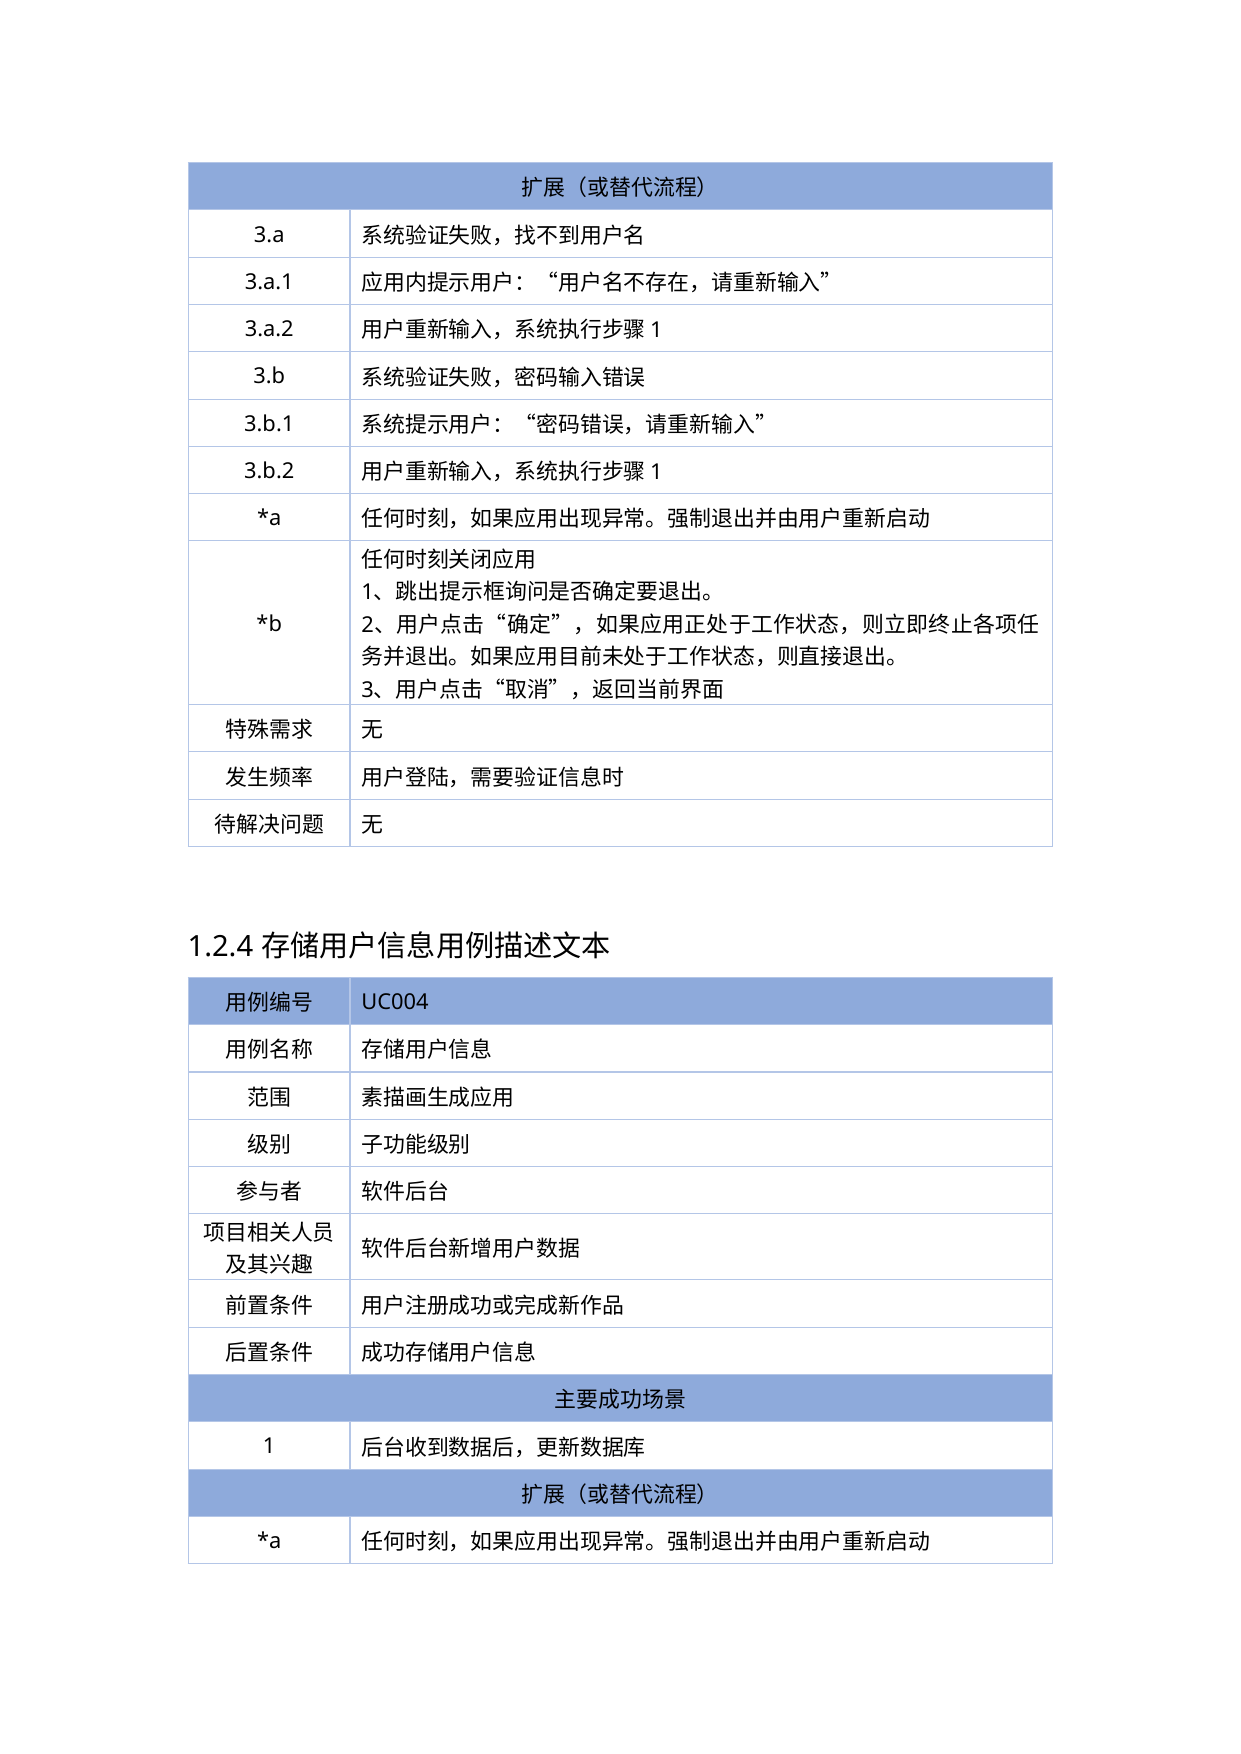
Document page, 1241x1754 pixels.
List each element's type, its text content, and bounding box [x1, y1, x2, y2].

table_cell 3.b [189, 352, 349, 398]
table_cell 3.b.2 [189, 447, 349, 493]
table_cell 用户重新输入，系统执行步骤1 [351, 305, 1052, 351]
table_header UC004 [351, 978, 1052, 1024]
table_cell 1 [189, 1422, 349, 1468]
table_cell 应用内提示用户：“用户名不存在，请重新输入” [351, 258, 1052, 304]
table_cell 主要成功场景 [189, 1375, 1052, 1421]
table_cell 参与者 [189, 1167, 349, 1213]
table_cell 无 [351, 705, 1052, 751]
table_cell 范围 [189, 1073, 349, 1119]
table_cell 存储用户信息 [351, 1025, 1052, 1071]
table_cell 扩展（或替代流程） [189, 1470, 1052, 1516]
table_cell 用户登陆，需要验证信息时 [351, 752, 1052, 798]
text 1.2.4 存储用户信息用例描述文本 [187, 912, 1053, 977]
table_cell 3.a.2 [189, 305, 349, 351]
table_cell 软件后台 [351, 1167, 1052, 1213]
table_cell 后置条件 [189, 1328, 349, 1374]
table_cell 发生频率 [189, 752, 349, 798]
table_cell 成功存储用户信息 [351, 1328, 1052, 1374]
table_cell *a [189, 1517, 349, 1563]
table_cell 任何时刻关闭应用 1、跳出提示框询问是否确定要退出。 2、用户点击“确定”，如果应用正处于工作状态，则立即终止各项任务并退出。如果应用目前未处于工作状态，则直接退出。 3、用户点击“取消”，返回当前界面 [351, 541, 1052, 704]
table_cell *a [189, 494, 349, 540]
table_cell 用户重新输入，系统执行步骤1 [351, 447, 1052, 493]
table_cell 软件后台新增用户数据 [351, 1214, 1052, 1279]
table_cell 3.a.1 [189, 258, 349, 304]
table_cell 系统验证失败，找不到用户名 [351, 210, 1052, 257]
table_cell *b [189, 541, 349, 704]
table_cell 无 [351, 800, 1052, 846]
table_cell 特殊需求 [189, 705, 349, 751]
table_cell 3.a [189, 210, 349, 257]
table_cell 任何时刻，如果应用出现异常。强制退出并由用户重新启动 [351, 1517, 1052, 1563]
table_cell 前置条件 [189, 1280, 349, 1327]
table_cell 待解决问题 [189, 800, 349, 846]
table_cell 扩展（或替代流程） [189, 163, 1052, 209]
table_cell 级别 [189, 1120, 349, 1166]
table_cell 后台收到数据后，更新数据库 [351, 1422, 1052, 1468]
table_cell 子功能级别 [351, 1120, 1052, 1166]
table_cell 3.b.1 [189, 400, 349, 446]
table_cell 系统验证失败，密码输入错误 [351, 352, 1052, 398]
table_cell 任何时刻，如果应用出现异常。强制退出并由用户重新启动 [351, 494, 1052, 540]
table_cell 系统提示用户：“密码错误，请重新输入” [351, 400, 1052, 446]
table_cell 用户注册成功或完成新作品 [351, 1280, 1052, 1327]
table_cell 素描画生成应用 [351, 1073, 1052, 1119]
table_cell 项目相关人员及其兴趣 [189, 1214, 349, 1279]
table_header 用例编号 [189, 978, 349, 1024]
table_cell 用例名称 [189, 1025, 349, 1071]
